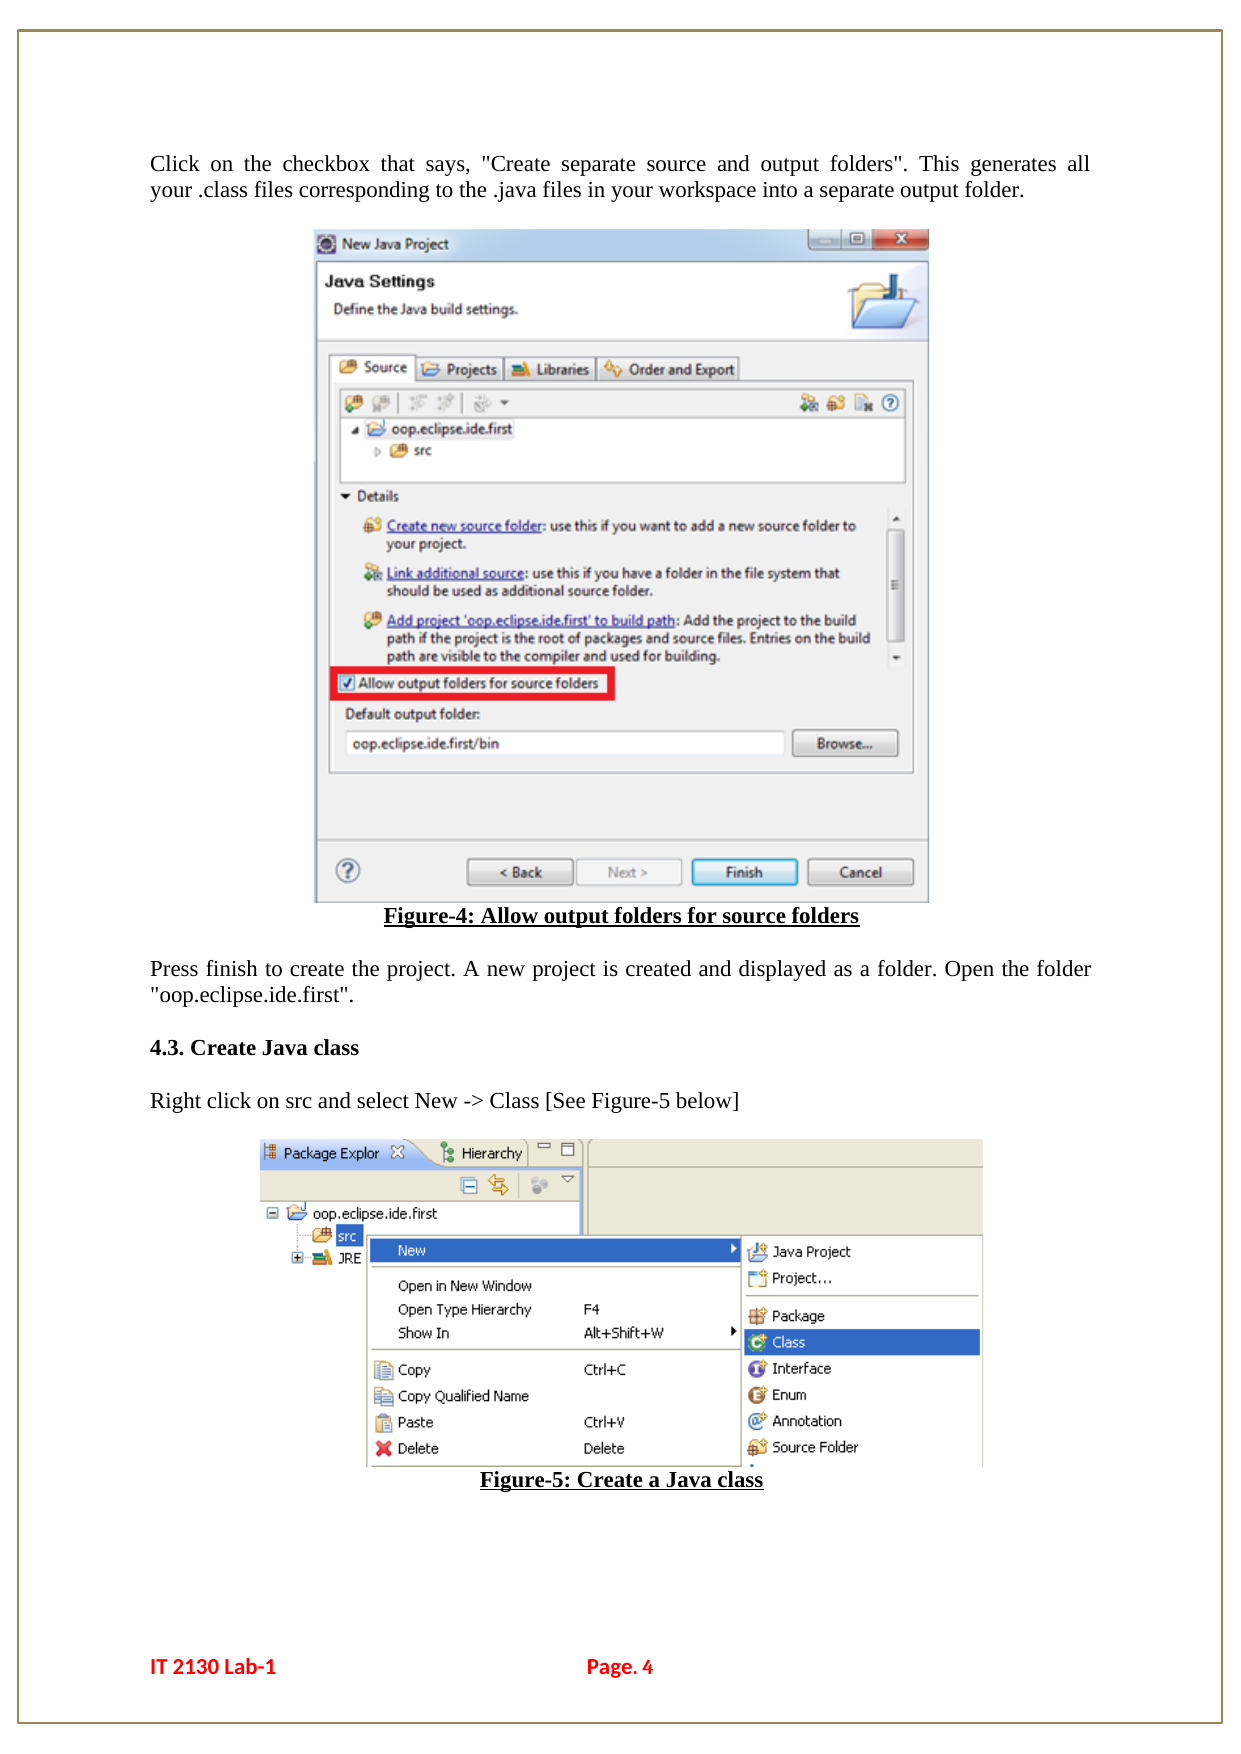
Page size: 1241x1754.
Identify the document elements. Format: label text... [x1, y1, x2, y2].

text Figure-5: Create a Java class [150, 1466, 1093, 1492]
text 4.3. Create Java class [150, 1034, 1093, 1061]
text Right click on src and select New -> Class [See Figure-5 below] [150, 1087, 1093, 1113]
picture [313, 229, 930, 903]
text Press finish to create the project. A new project is created and displayed as a folder. Open the folder "oop.eclipse.ide.first". [150, 955, 1093, 1008]
text Click on the checkbox that says, "Create separate source and output folders". This generates all your .class files corresponding to the .java files in your workspace into a separate output folder. [150, 150, 1093, 203]
text Figure-4: Allow output folders for source folders [150, 902, 1093, 929]
picture [259, 1139, 984, 1467]
